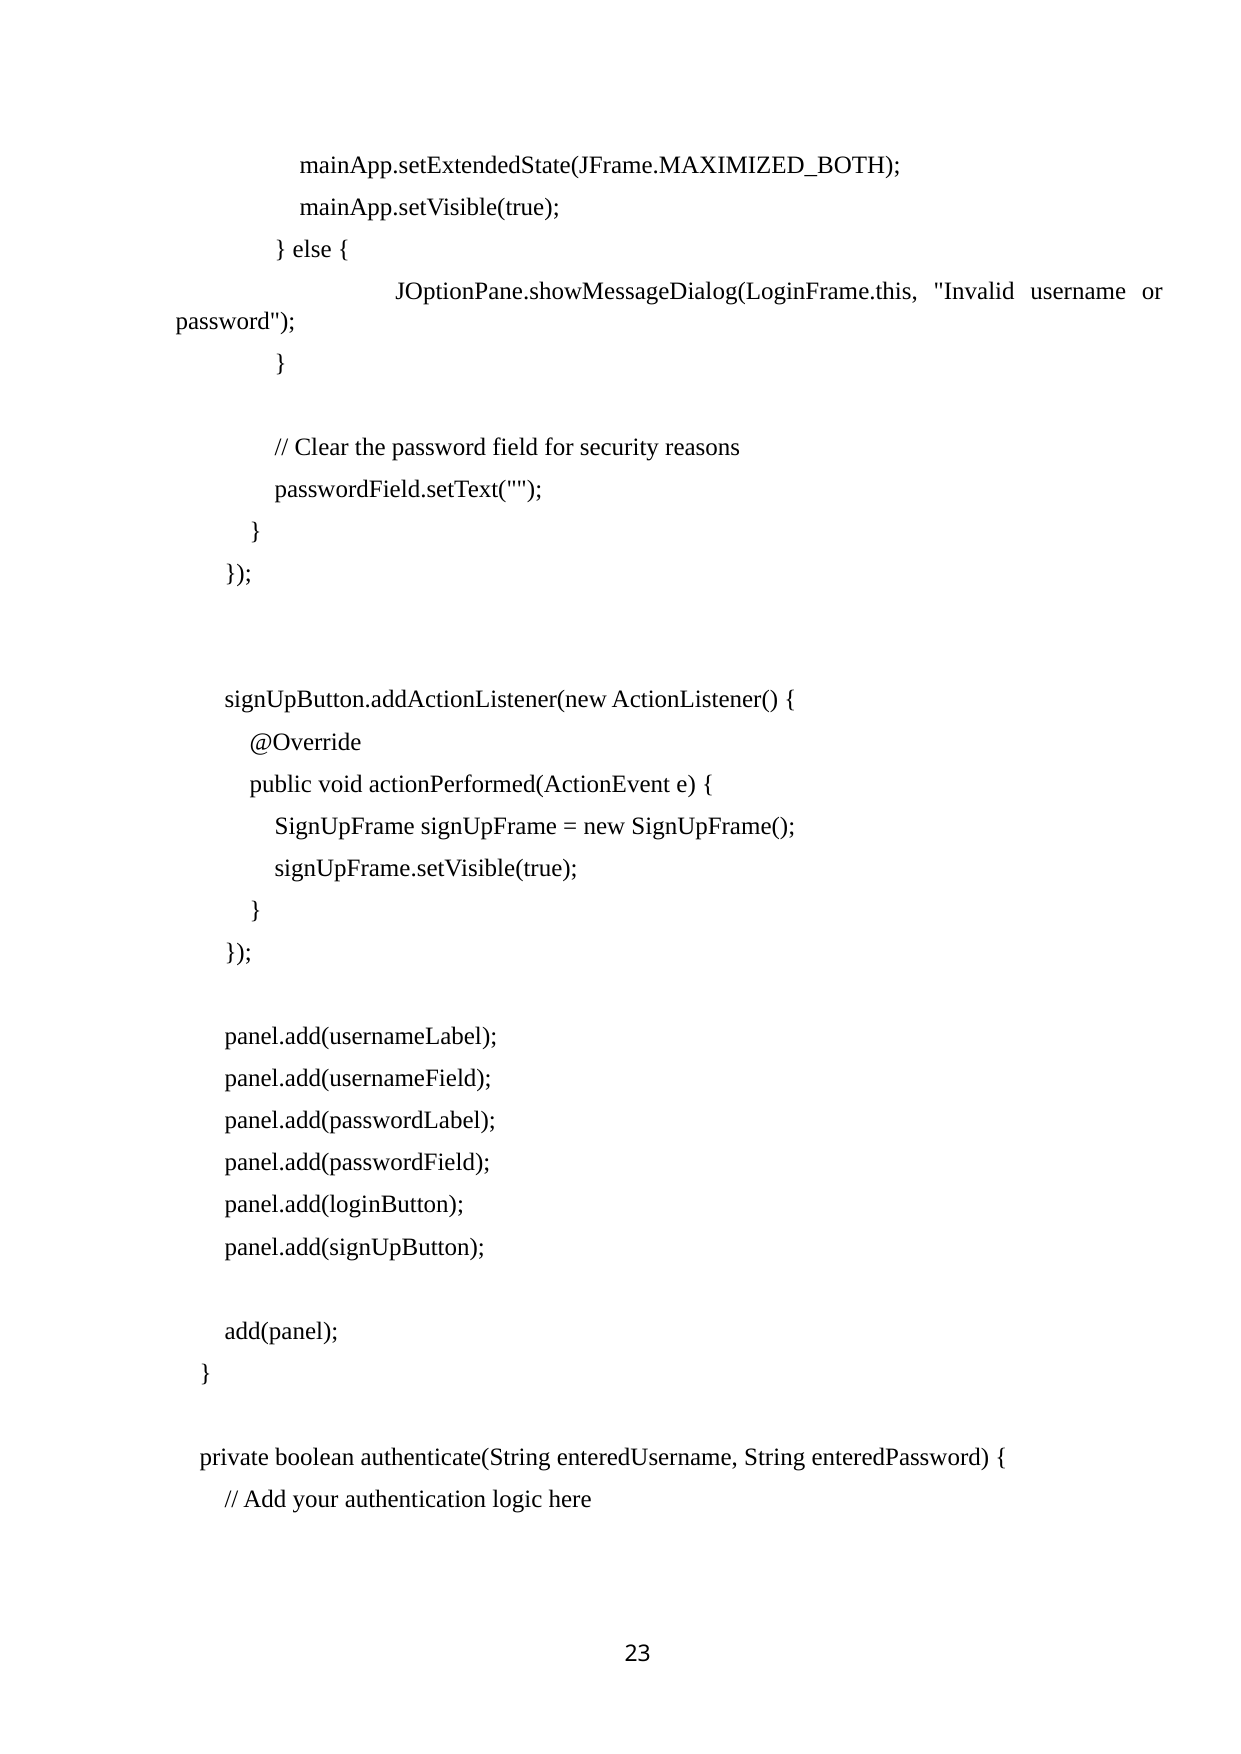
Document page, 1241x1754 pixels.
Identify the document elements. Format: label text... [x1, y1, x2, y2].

text panel.add(passwordLabel); [174, 1105, 1163, 1134]
text panel.add(usernameLabel); [174, 1021, 1163, 1050]
text // Add your authentication logic here [174, 1484, 1163, 1513]
text signUpFrame.setVisible(true); [174, 853, 1163, 882]
text public void actionPerformed(ActionEvent e) { [174, 769, 1163, 797]
text SignUpFrame signUpFrame = new SignUpFrame(); [174, 811, 1163, 839]
text } [174, 895, 1163, 924]
text private boolean authenticate(String enteredUsername, String enteredPassword) { [174, 1442, 1163, 1471]
text JOptionPane.showMessageDialog(LoginFrame.this, "Invalid username or password"); [174, 276, 1163, 334]
text }); [174, 937, 1163, 966]
text add(panel); [174, 1316, 1163, 1344]
text panel.add(passwordField); [174, 1147, 1163, 1176]
text } [174, 1358, 1163, 1387]
text }); [174, 558, 1163, 587]
text } [174, 348, 1163, 377]
text panel.add(loginButton); [174, 1189, 1163, 1218]
text signUpButton.addActionListener(new ActionListener() { [174, 684, 1163, 713]
text mainApp.setExtendedState(JFrame.MAXIMIZED_BOTH); [174, 150, 1163, 179]
text panel.add(usernameField); [174, 1063, 1163, 1092]
text mainApp.setVisible(true); [174, 192, 1163, 221]
text } [174, 516, 1163, 545]
text @Override [174, 727, 1163, 755]
text panel.add(signUpButton); [174, 1232, 1163, 1260]
text // Clear the password field for security reasons [174, 432, 1163, 461]
text passwordField.setText(""); [174, 474, 1163, 503]
text } else { [174, 234, 1163, 263]
